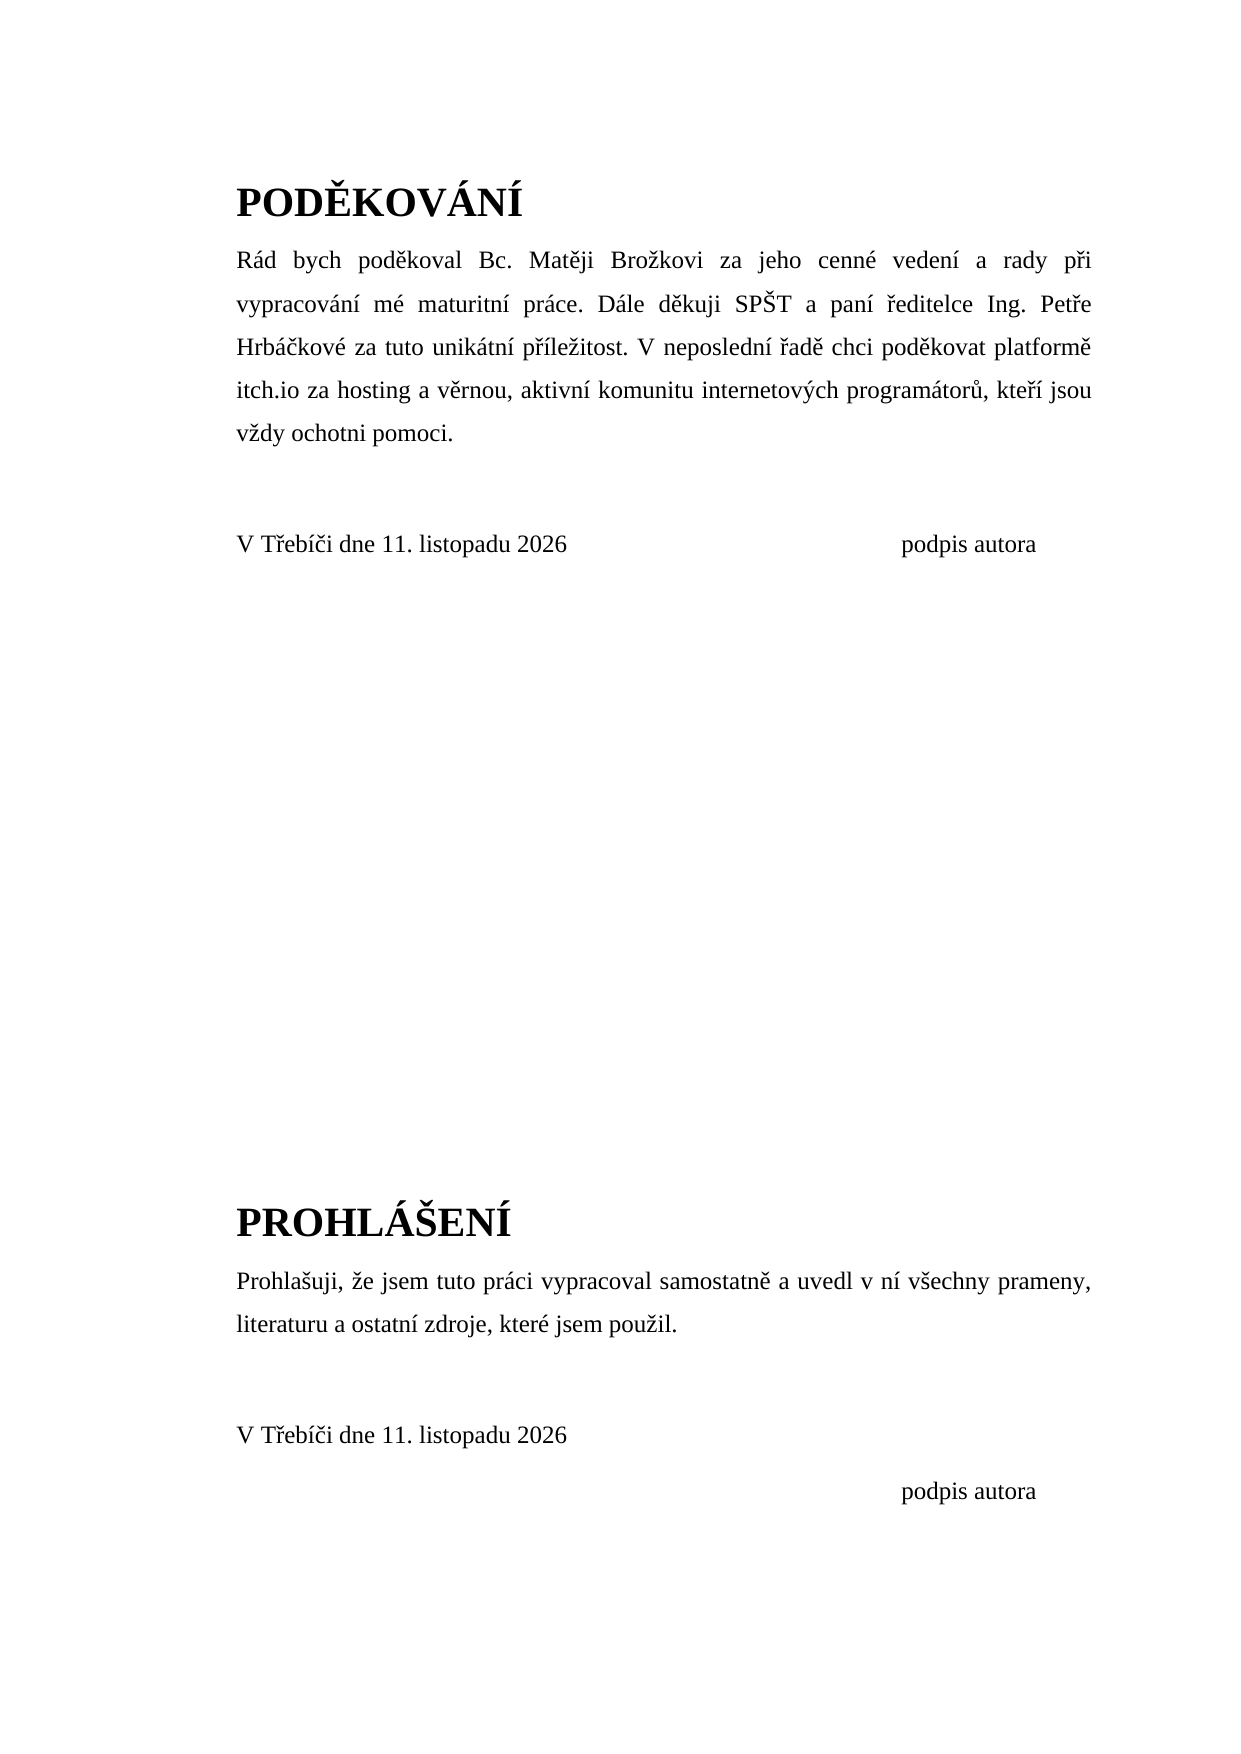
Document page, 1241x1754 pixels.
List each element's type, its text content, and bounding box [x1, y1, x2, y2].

text PODĚKOVÁNÍ [236, 177, 1092, 225]
text V Třebíči dne 27. března 2025 podpis autora [236, 529, 1092, 558]
text podpis autora [236, 1476, 1092, 1504]
text Prohlašuji, že jsem tuto práci vypracoval samostatně a uvedl v ní všechny prameny, literaturu a ostatní zdroje, které jsem použil. [236, 1266, 1092, 1338]
text PROHLÁŠENÍ [236, 1197, 1092, 1245]
text V Třebíči dne 27. března 2025 [236, 1420, 1092, 1449]
text Rád bych poděkoval Bc. Matěji Brožkovi za jeho cenné vedení a rady při vypracování mé maturitní práce. Dále děkuji SPŠT a paní ředitelce Ing. Petře Hrbáčkové za tuto unikátní příležitost. V neposlední řadě chci poděkovat platformě itch.io za hosting a věrnou, aktivní komunitu internetových programátorů, kteří jsou vždy ochotni pomoci. [236, 246, 1092, 447]
